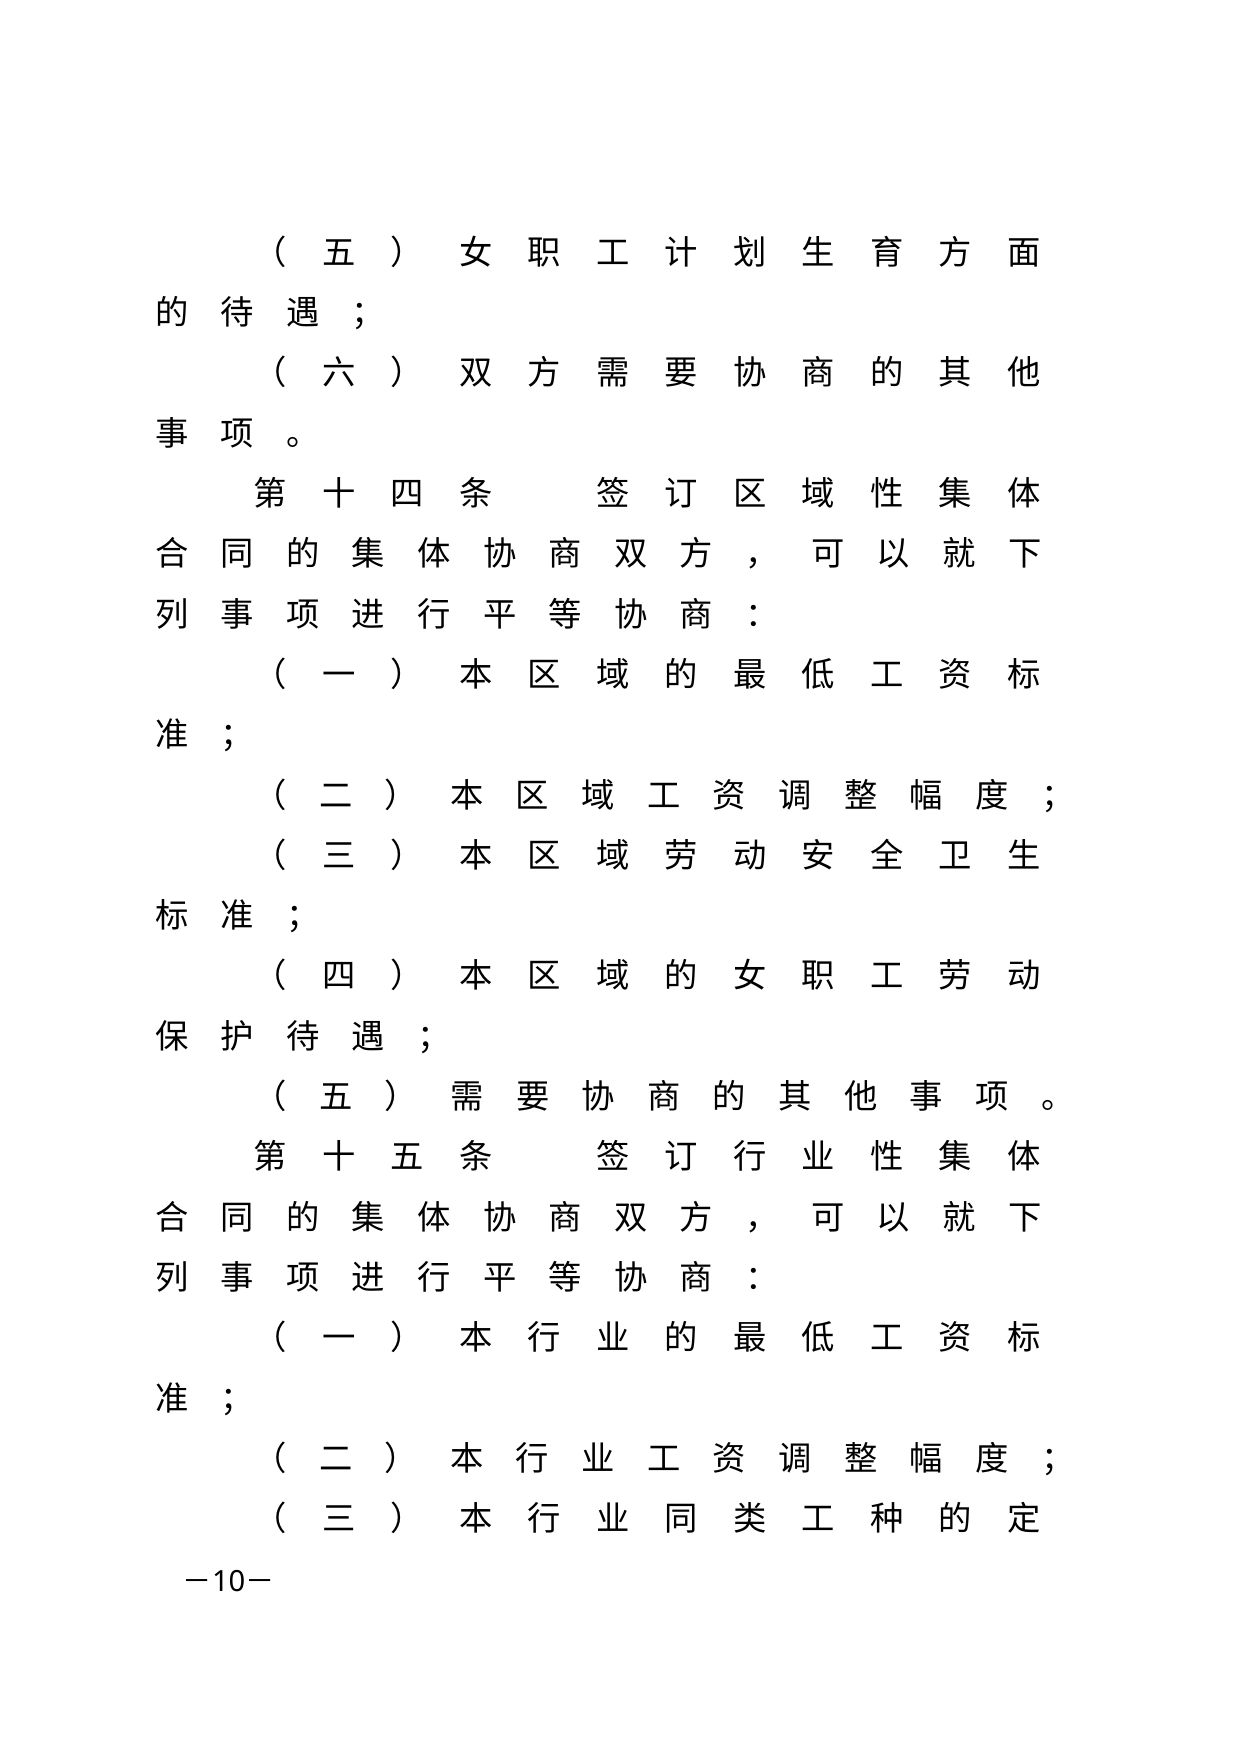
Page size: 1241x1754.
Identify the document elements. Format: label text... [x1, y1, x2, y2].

text （二）本区域工资调整幅度； [155, 762, 1073, 823]
text （一）本区域的最低工资标准； [155, 642, 1073, 762]
text 第十五条 签订行业性集体合同的集体协商双方，可以就下列事项进行平等协商： [155, 1124, 1073, 1305]
text （四）本区域的女职工劳动保护待遇； [155, 943, 1073, 1064]
text 第十四条 签订区域性集体合同的集体协商双方，可以就下列事项进行平等协商： [155, 461, 1073, 642]
text （二）本行业工资调整幅度； [155, 1426, 1073, 1486]
text （三）本区域劳动安全卫生标准； [155, 823, 1073, 943]
text （六）双方需要协商的其他事项。 [155, 340, 1073, 461]
text （三）本行业同类工种的定额标准； [155, 1486, 1073, 1546]
text （五）需要协商的其他事项。 [155, 1064, 1073, 1124]
text （五）女职工计划生育方面的待遇； [155, 219, 1073, 340]
text （一）本行业的最低工资标准； [155, 1305, 1073, 1426]
